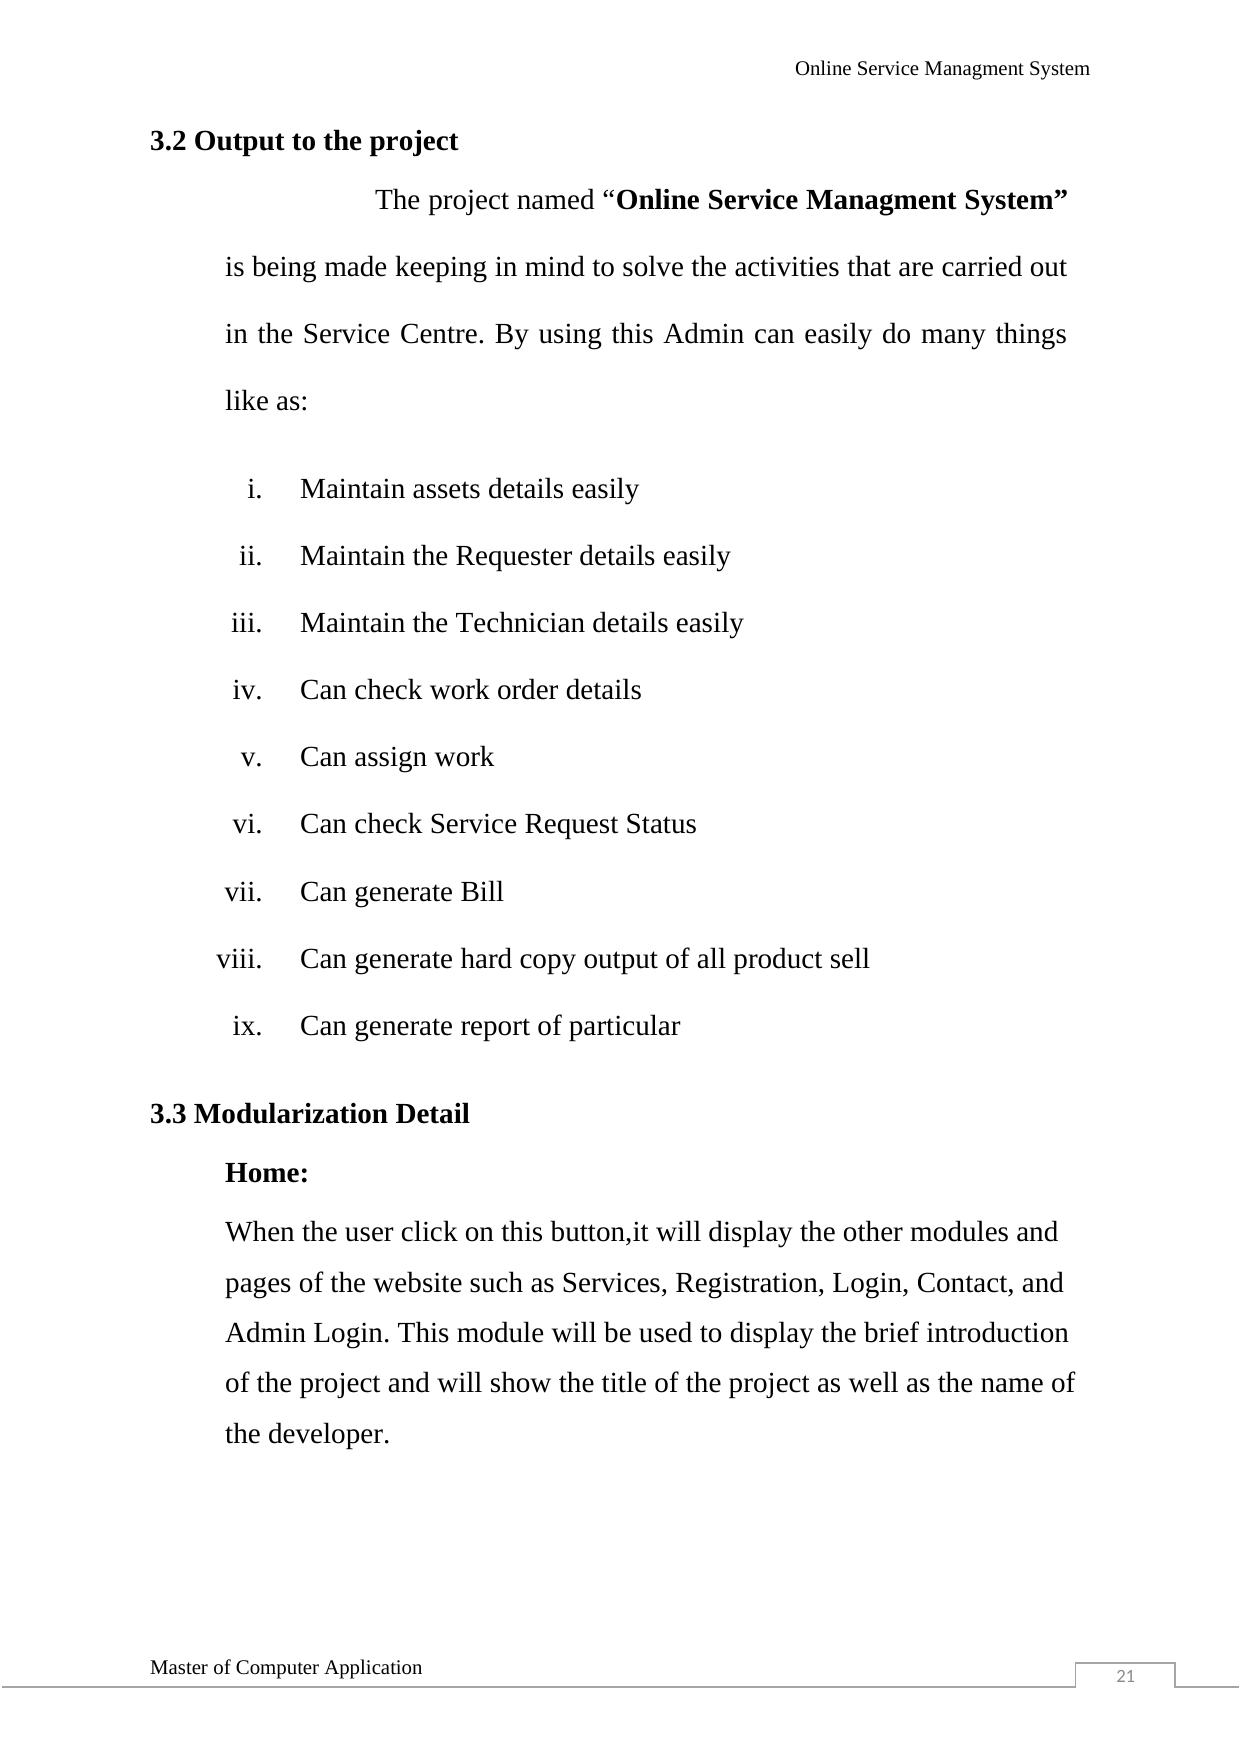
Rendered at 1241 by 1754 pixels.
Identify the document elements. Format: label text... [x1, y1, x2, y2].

list Can generate Bill [262, 874, 1069, 907]
list Maintain assets details easily [262, 471, 1069, 505]
list Can check Service Request Status [262, 807, 1069, 840]
text 3.3 Modularization Detail [150, 1096, 1090, 1129]
list Maintain the Requester details easily [262, 538, 1069, 572]
list Can check work order details [262, 672, 1069, 706]
list Can assign work [262, 739, 1069, 773]
list Maintain the Technician details easily [262, 605, 1069, 639]
text Home: [225, 1155, 1090, 1189]
list Can generate hard copy output of all product sell [262, 941, 1069, 974]
text The project named “Online Service Managment System” is being made keeping in mind to solve the activities that are carried out in the Service Centre. By using this Admin can easily do many things like as: [225, 182, 1069, 417]
list Can generate report of particular [262, 1008, 1069, 1041]
text When the user click on this button,it will display the other modules and pages of the website such as Services, Registration, Login, Contact, and Admin Login. This module will be used to display the brief introduction of the project and will show the title of the project as well as the name of the developer. [225, 1214, 1090, 1449]
text 3.2 Output to the project [150, 123, 1090, 156]
